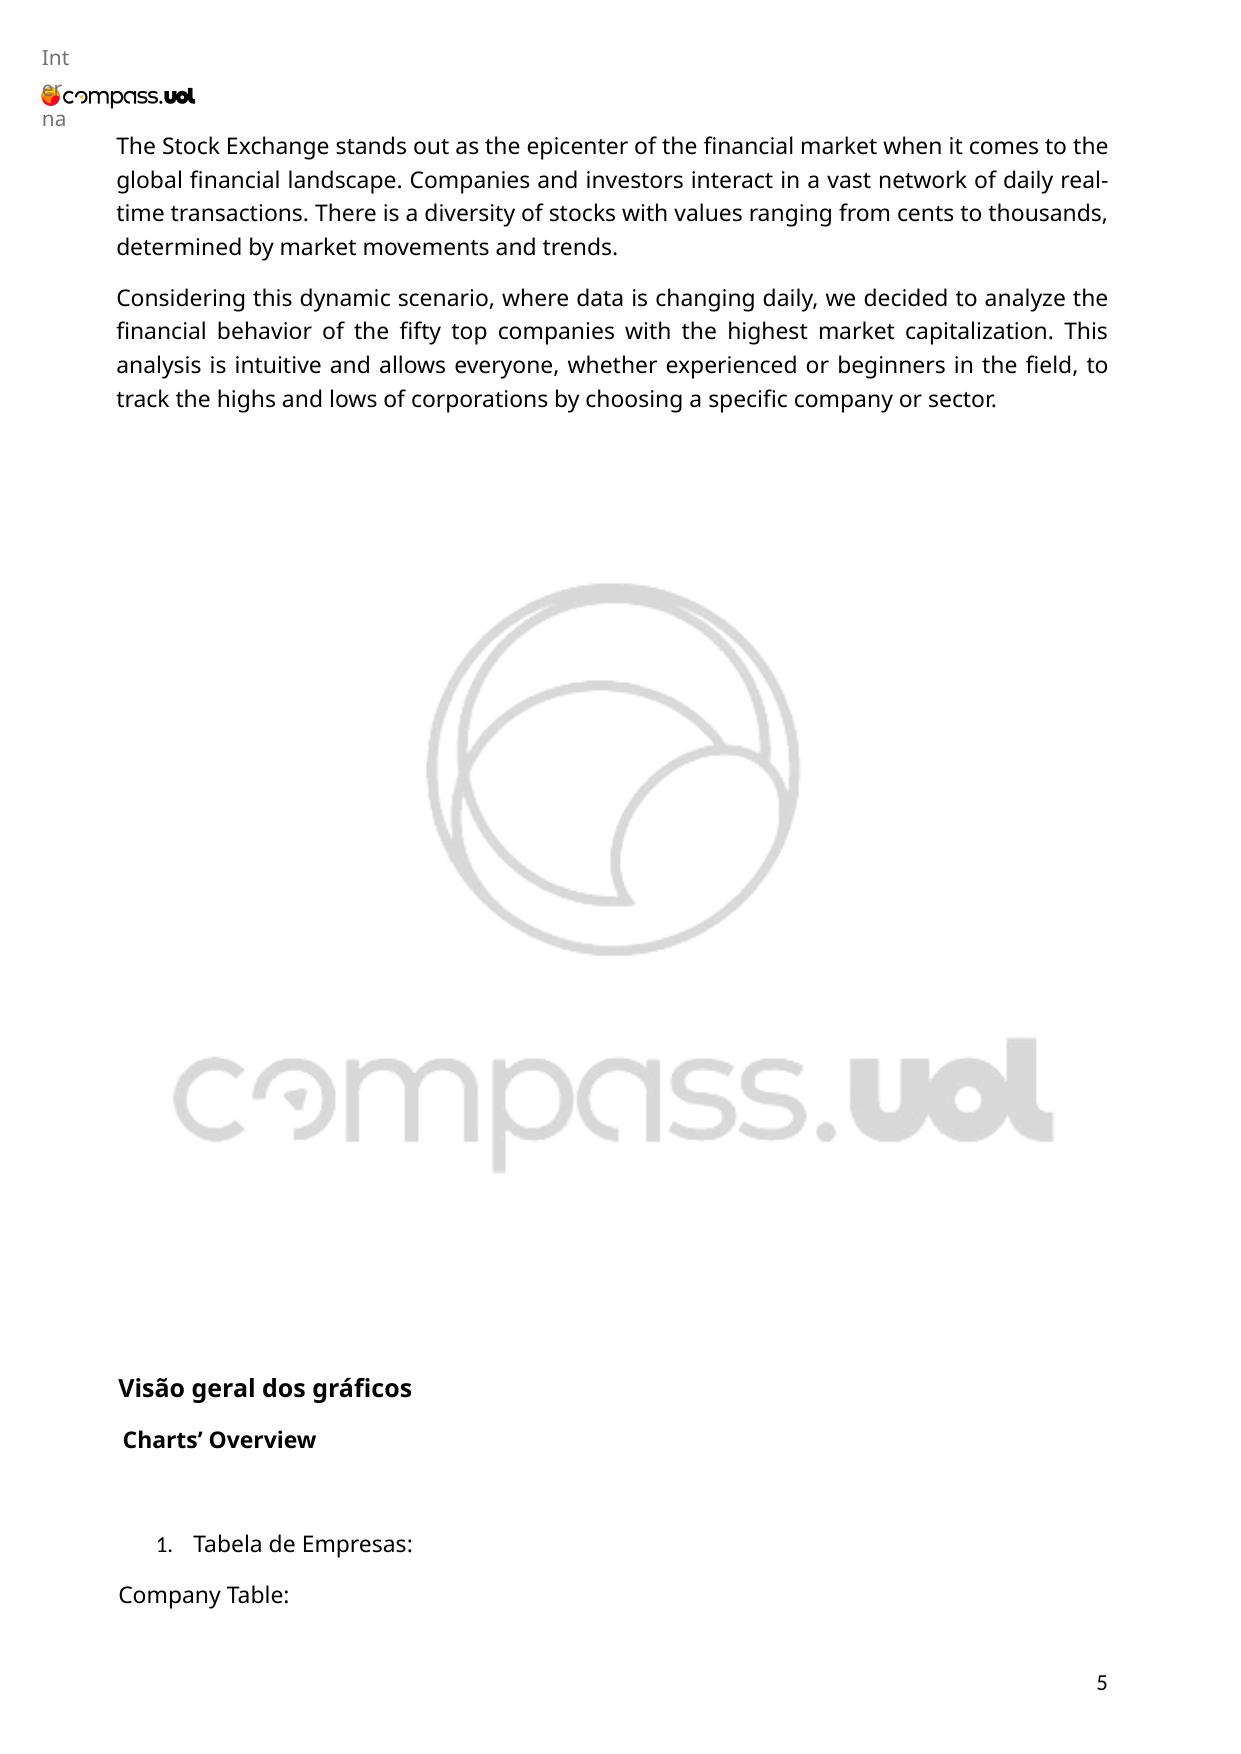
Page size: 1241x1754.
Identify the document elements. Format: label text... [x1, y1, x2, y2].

text Considering this dynamic scenario, where data is changing daily, we decided to analyze the financial behavior of the fifty top companies with the highest market capitalization. This analysis is intuitive and allows everyone, whether experienced or beginners in the field, to track the highs and lows of corporations by choosing a specific company or sector. [116, 282, 1109, 414]
text Charts’ Overview [116, 1424, 1109, 1455]
list Tabela de Empresas: [156, 1528, 1107, 1559]
text Visão geral dos gráficos [118, 1371, 1107, 1405]
text Company Table: [118, 1579, 1107, 1610]
picture [30, 67, 206, 128]
text The Stock Exchange stands out as the epicenter of the financial market when it comes to the global financial landscape. Companies and investors interact in a vast network of daily real-time transactions. There is a diversity of stocks with values ranging from cents to thousands, determined by market movements and trends. [116, 118, 1109, 262]
